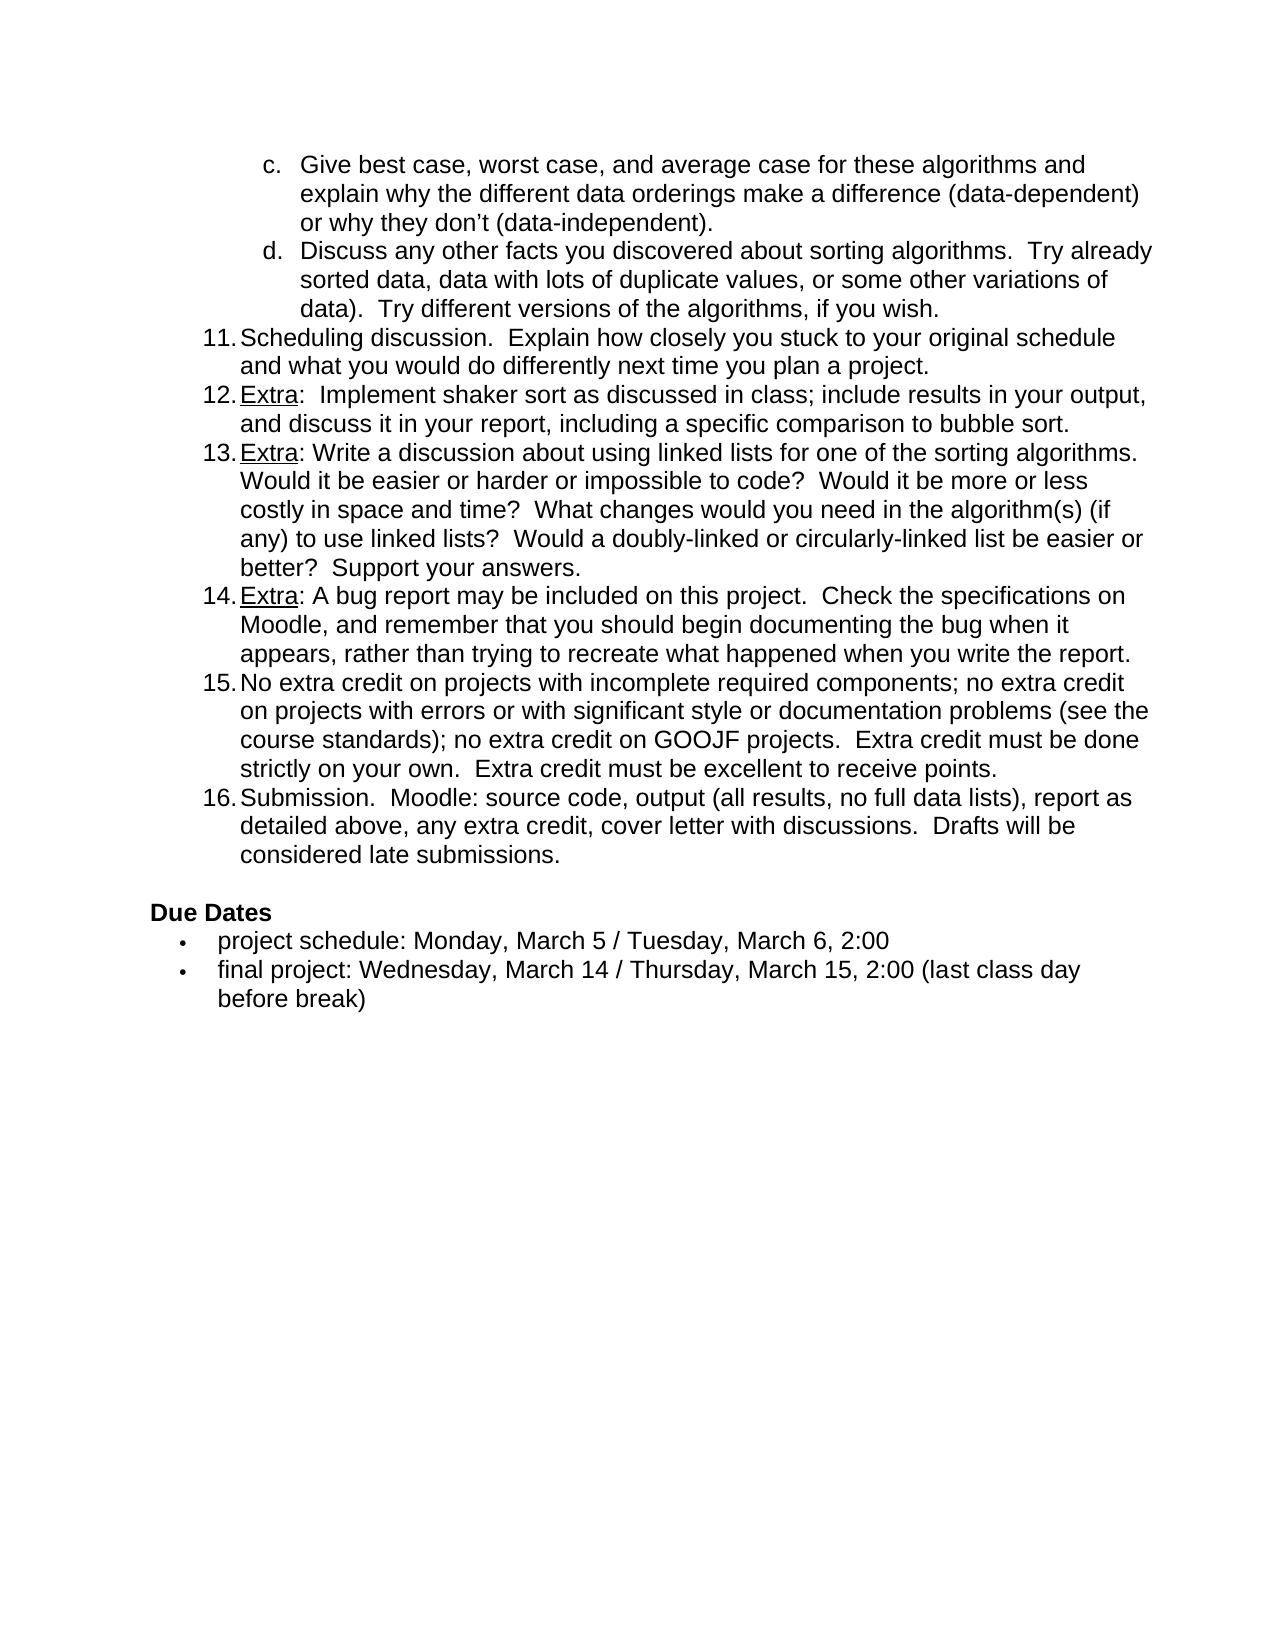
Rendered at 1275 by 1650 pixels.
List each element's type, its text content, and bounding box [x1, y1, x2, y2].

subtitle Due Dates [150, 897, 1155, 926]
list project schedule: Monday, March 5 / Tuesday, March 6, 2:00 [180, 926, 1155, 955]
list Give best case, worst case, and average case for these algorithms and explain why the different data orderings make a difference (data-dependent) or why they don’t (data-independent). [262, 150, 1155, 236]
list Scheduling discussion. Explain how closely you stuck to your original schedule and what you would do differently next time you plan a project. [202, 322, 1155, 380]
list Discuss any other facts you discovered about sorting algorithms. Try already sorted data, data with lots of duplicate values, or some other variations of data). Try different versions of the algorithms, if you wish. [262, 236, 1155, 322]
list Submission. Moodle: source code, output (all results, no full data lists), report as detailed above, any extra credit, cover letter with discussions. Drafts will be considered late submissions. [202, 782, 1155, 869]
list No extra credit on projects with incomplete required components; no extra credit on projects with errors or with significant style or documentation problems (see the course standards); no extra credit on GOOJF projects. Extra credit must be done strictly on your own. Extra credit must be excellent to receive points. [202, 667, 1155, 782]
list Extra: A bug report may be included on this project. Check the specifications on Moodle, and remember that you should begin documenting the bug when it appears, rather than trying to recreate what happened when you write the report. [202, 581, 1155, 667]
list Extra: Write a discussion about using linked lists for one of the sorting algorithms. Would it be easier or harder or impossible to code? Would it be more or less costly in space and time? What changes would you need in the algorithm(s) (if any) to use linked lists? Would a doubly-linked or circularly-linked list be easier or better? Support your answers. [202, 437, 1155, 581]
list Extra: Implement shaker sort as discussed in class; include results in your output, and discuss it in your report, including a specific comparison to bubble sort. [202, 380, 1155, 437]
list final project: Wednesday, March 14 / Thursday, March 15, 2:00 (last class day before break) [180, 955, 1155, 1012]
